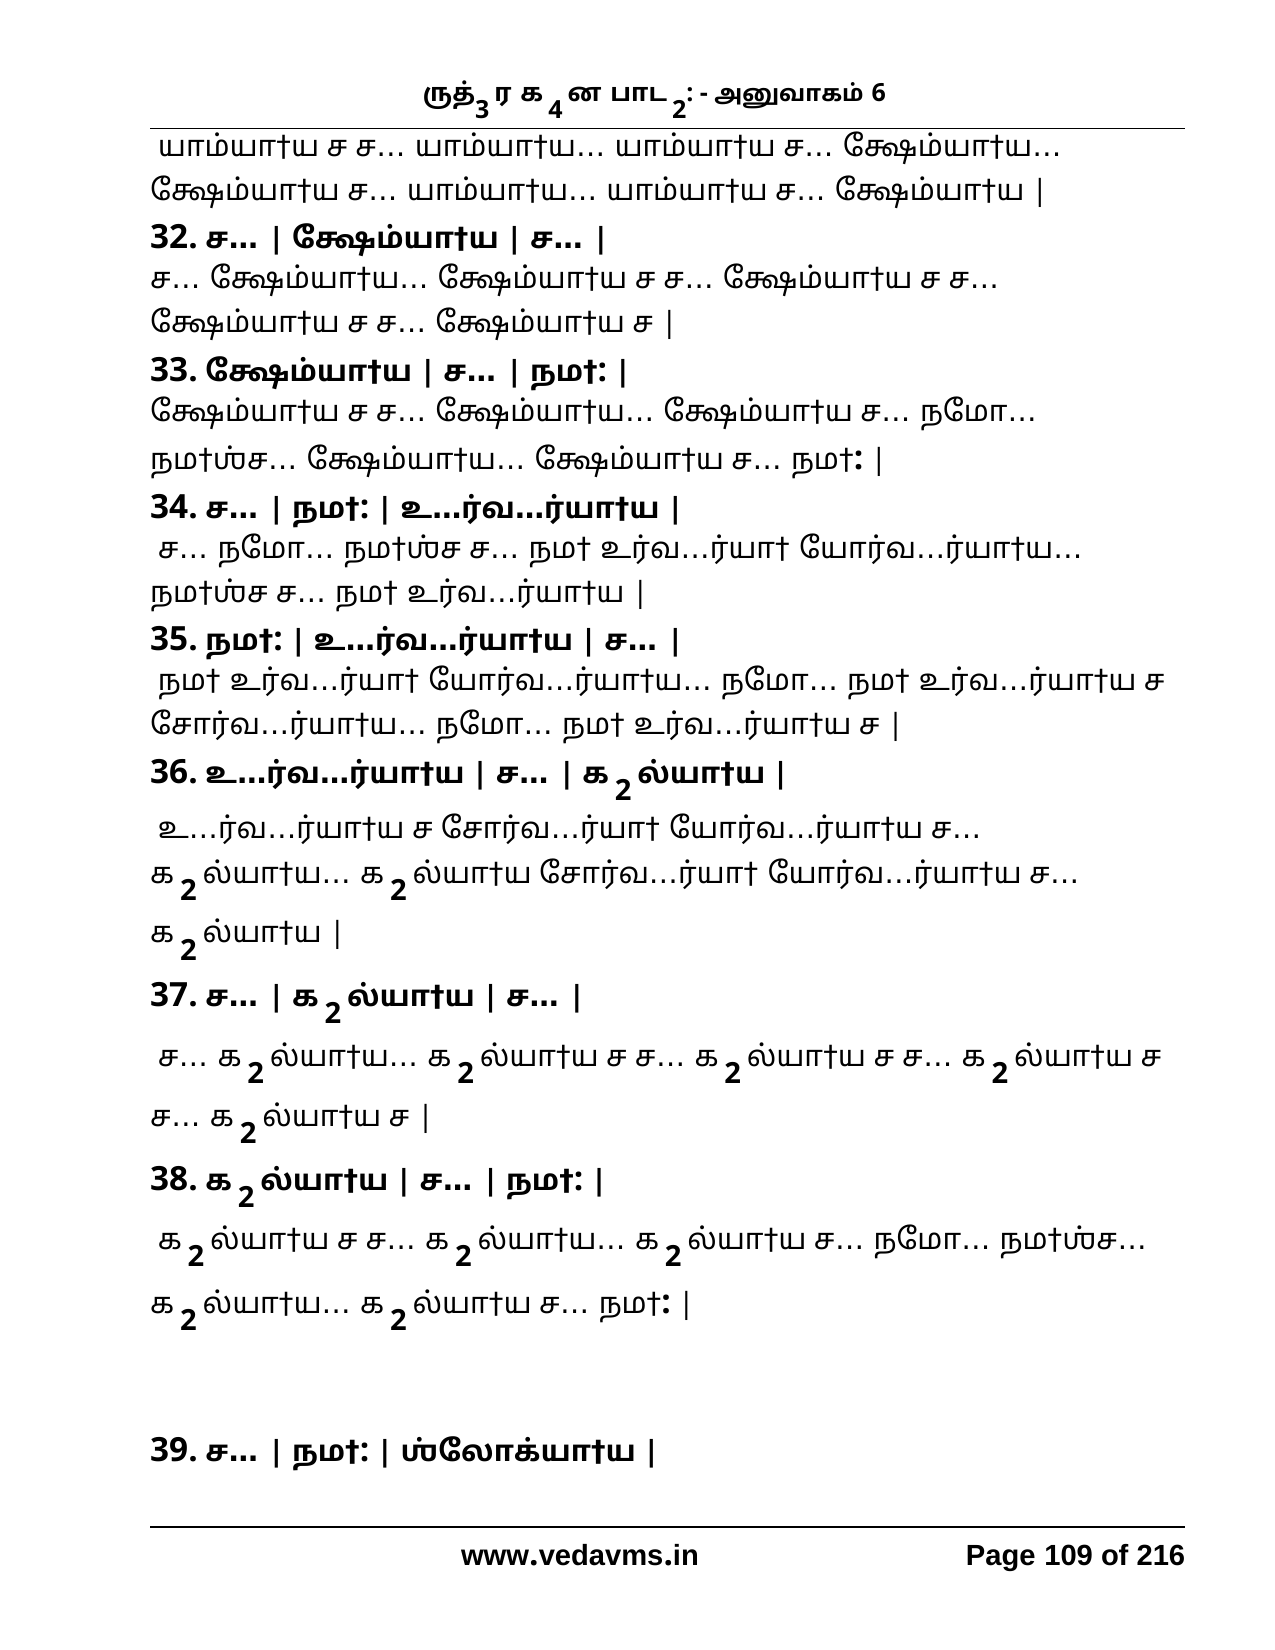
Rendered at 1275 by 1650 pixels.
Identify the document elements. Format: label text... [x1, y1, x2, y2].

text 36. உ…ர்வ…ர்யா†ய | ச… | க2ல்யா†ய | [150, 747, 1185, 809]
text ச… க2ல்யா†ய… க2ல்யா†ய ச ச… க2ல்யா†ய ச ச… க2ல்யா†ய ச ச… க2ல்யா†ய ச | [150, 1035, 1185, 1152]
text சோர்வ…ர்யா†ய… நமோ… நம† உர்வ…ர்யா†ய ச | [150, 703, 1185, 745]
text நம† உர்வ…ர்யா† யோர்வ…ர்யா†ய… நமோ… நம† உர்வ…ர்யா†ய ச [150, 664, 1185, 701]
text க2ல்யா†ய ச ச… க2ல்யா†ய… க2ல்யா†ய ச… நமோ… நம†ஶ்ச… க2ல்யா†ய… க2ல்யா†ய ச… நம†: | [150, 1218, 1185, 1339]
text ச… க்ஷேம்யா†ய… க்ஷேம்யா†ய ச ச… க்ஷேம்யா†ய ச ச… க்ஷேம்யா†ய ச ச… க்ஷேம்யா†ய ச | [150, 262, 1185, 343]
text 32. ச… | க்ஷேம்யா†ய | ச… | [150, 213, 1185, 259]
text 38. க2ல்யா†ய | ச… | நம†: | [150, 1154, 1185, 1216]
text 34. ச… | நம†: | உ…ர்வ…ர்யா†ய | [150, 483, 1185, 529]
text 39. ச… | நம†: | ஶ்லோக்யா†ய | [150, 1426, 1185, 1472]
text 37. ச… | க2ல்யா†ய | ச… | [150, 971, 1185, 1032]
text 35. நம†: | உ…ர்வ…ர்யா†ய | ச… | [150, 615, 1185, 661]
text ச… நமோ… நம†ஶ்ச ச… நம† உர்வ…ர்யா† யோர்வ…ர்யா†ய… நம†ஶ்ச ச… நம† உர்வ…ர்யா†ய | [150, 531, 1185, 613]
text க்ஷேம்யா†ய ச ச… க்ஷேம்யா†ய… க்ஷேம்யா†ய ச… நமோ… நம†ஶ்ச… க்ஷேம்யா†ய… க்ஷேம்யா†ய ச… நம†: | [150, 394, 1185, 480]
text 33. க்ஷேம்யா†ய | ச… | நம†: | [150, 345, 1185, 392]
text யாம்யா†ய ச ச… யாம்யா†ய… யாம்யா†ய ச… க்ஷேம்யா†ய… க்ஷேம்யா†ய ச… யாம்யா†ய… யாம்யா†ய ச… க்ஷேம்யா†ய | [150, 129, 1185, 211]
text உ…ர்வ…ர்யா†ய ச சோர்வ…ர்யா† யோர்வ…ர்யா†ய ச… க2ல்யா†ய… க2ல்யா†ய சோர்வ…ர்யா† யோர்வ…ர்யா†ய ச… க2ல்யா†ய | [150, 812, 1185, 968]
